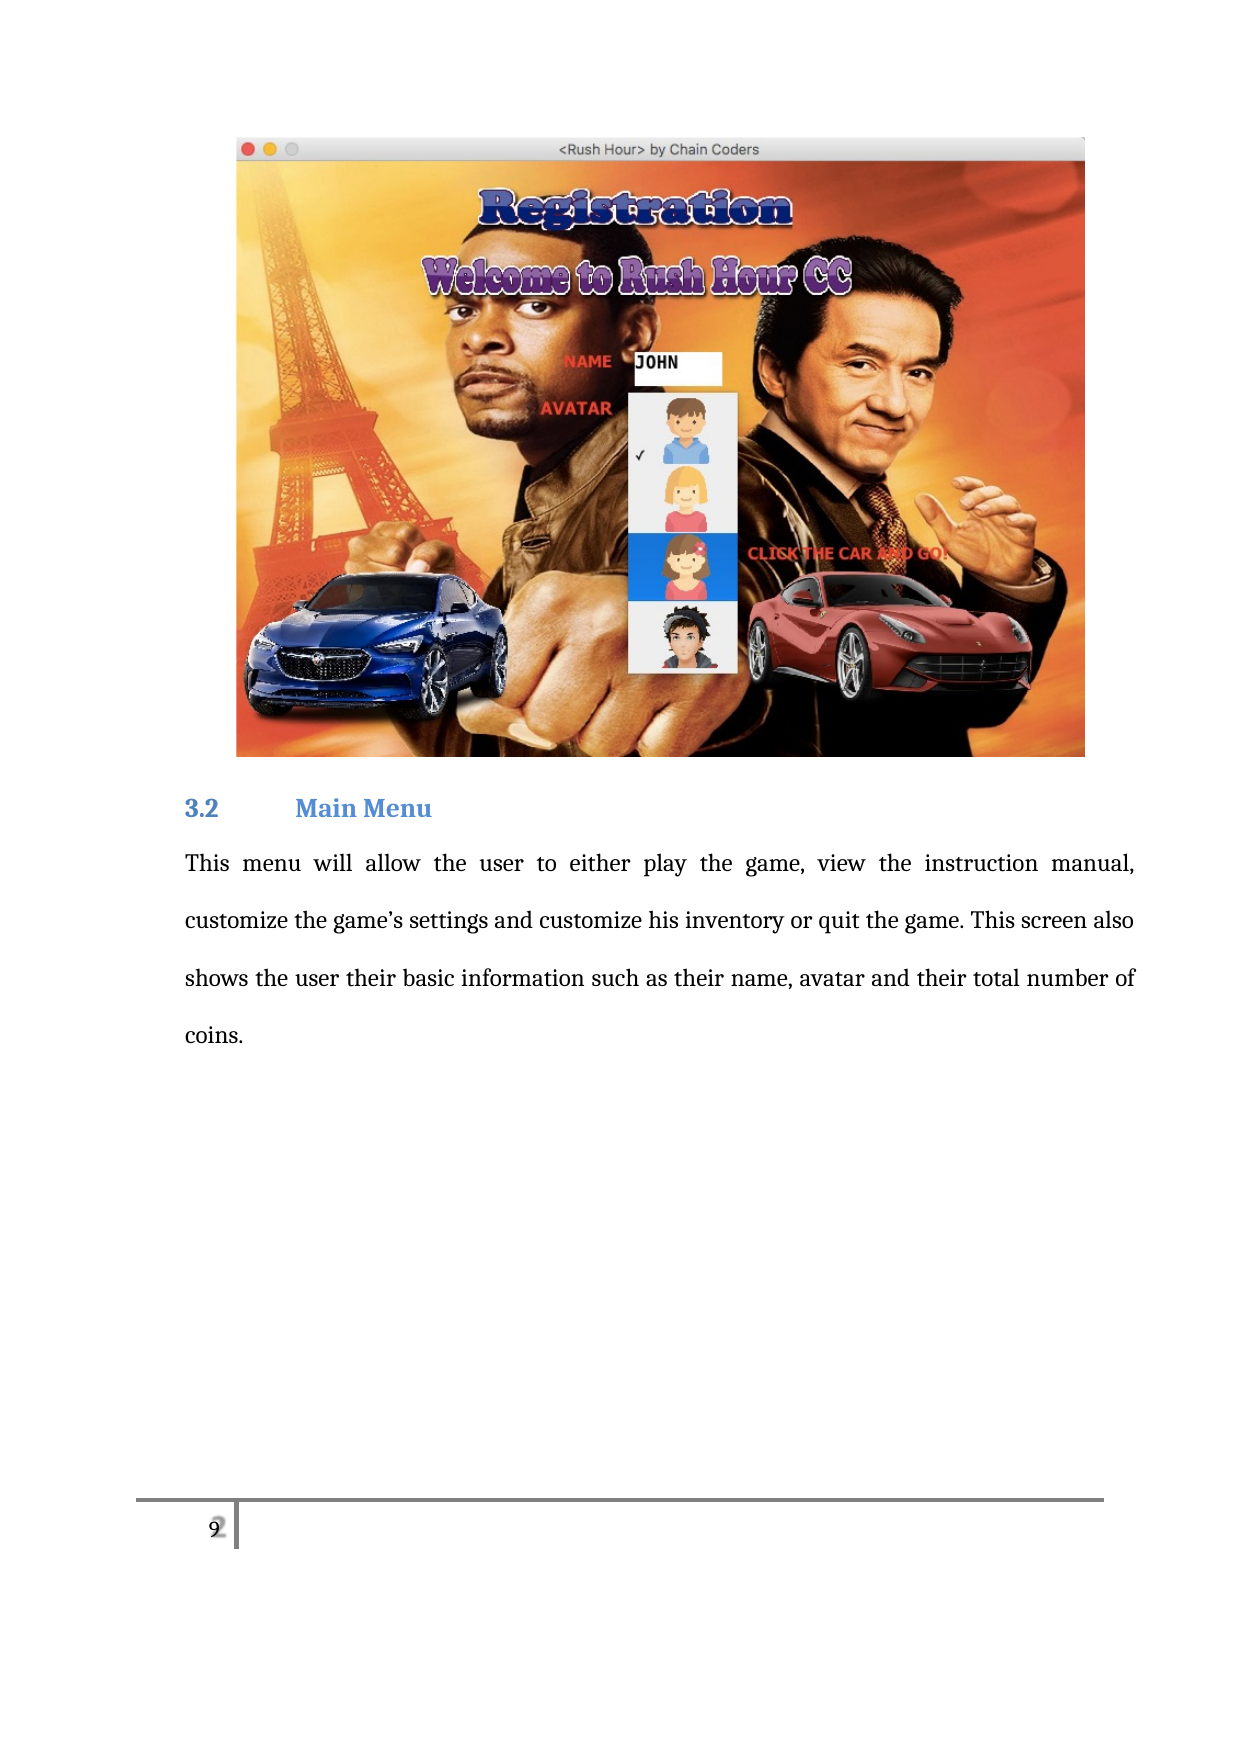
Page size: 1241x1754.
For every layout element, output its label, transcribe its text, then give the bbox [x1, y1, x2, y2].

picture [185, 1502, 234, 1549]
picture [236, 137, 1085, 757]
subtitle Main Menu [185, 793, 1136, 824]
text This menu will allow the user to either play the game, view the instruction manual, customize the game’s settings and customize his inventory or quit the game. This screen also shows the user their basic information such as their name, avatar and their total number of coins. [185, 849, 1136, 1050]
